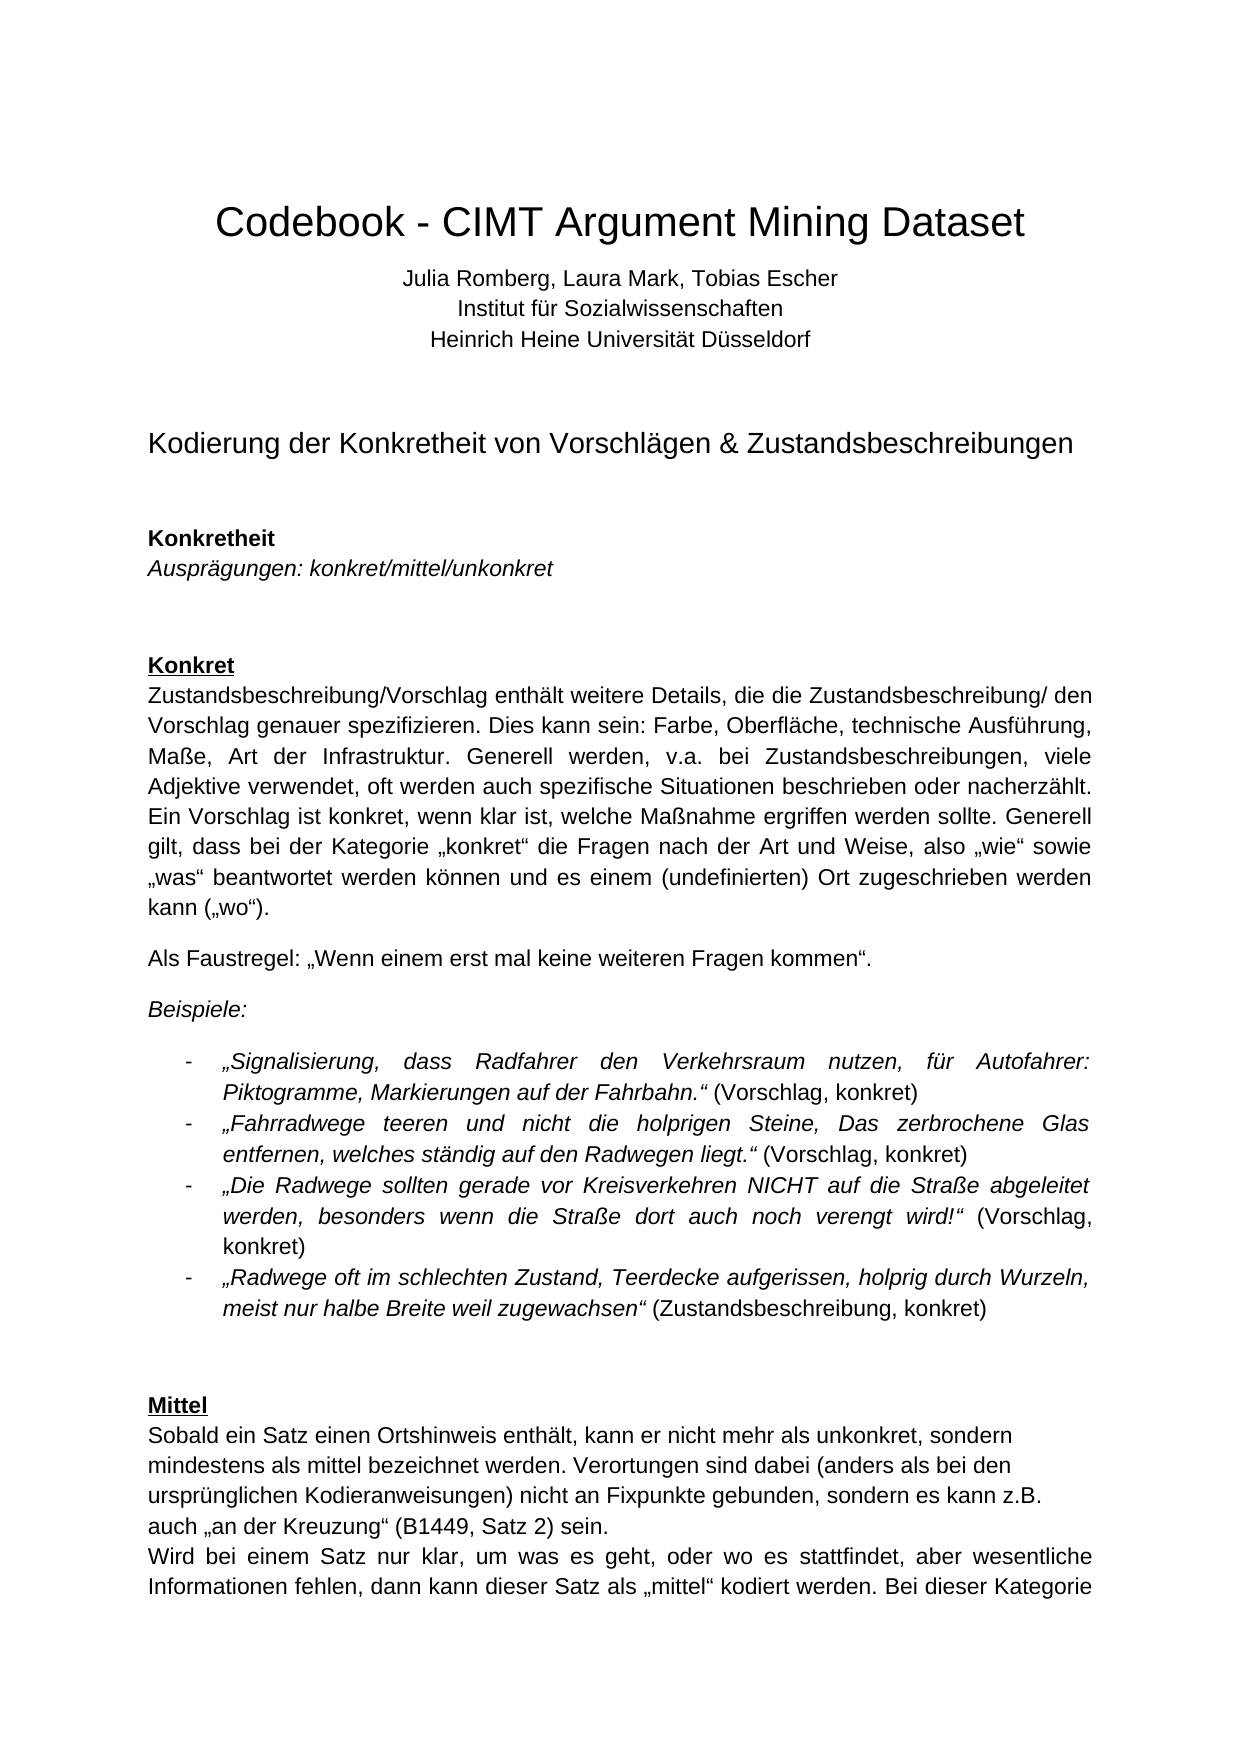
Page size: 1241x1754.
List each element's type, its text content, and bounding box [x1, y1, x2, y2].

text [148, 1543, 1093, 1599]
subtitle Konkret [148, 652, 1093, 678]
text Heinrich Heine Universität Düsseldorf [148, 326, 1093, 352]
text Als Faustregel: „Wenn einem erst mal keine weiteren Fragen kommen“. [148, 945, 1093, 971]
subtitle Konkretheit [148, 525, 1093, 551]
list „Die Radwege sollten gerade vor Kreisverkehren NICHT auf die Straße abgeleitet werden, besonders wenn die Straße dort auch noch verengt wird!“ (Vorschlag, konkret) [185, 1171, 1093, 1259]
subtitle Codebook - CIMT Argument Mining Dataset [148, 198, 1093, 246]
subtitle Kodierung der Konkretheit von Vorschlägen & Zustandsbeschreibungen [148, 426, 1093, 459]
list „Radwege oft im schlechten Zustand, Teerdecke aufgerissen, holprig durch Wurzeln, meist nur halbe Breite weil zugewachsen“ (Zustandsbeschreibung, konkret) [185, 1263, 1093, 1321]
text Zustandsbeschreibung/Vorschlag enthält weitere Details, die die Zustandsbeschreibung/ den Vorschlag genauer spezifizieren. Dies kann sein: Farbe, Oberfläche, technische Ausführung, Maße, Art der Infrastruktur. Generell werden, v.a. bei Zustandsbeschreibungen, viele Adjektive verwendet, oft werden auch spezifische Situationen beschrieben oder nacherzählt. Ein Vorschlag ist konkret, wenn klar ist, welche Maßnahme ergriffen werden sollte. Generell gilt, dass bei der Kategorie „konkret“ die Fragen nach der Art und Weise, also „wie“ sowie „was“ beantwortet werden können und es einem (undefinierten) Ort zugeschrieben werden kann („wo“). [148, 682, 1093, 920]
subtitle Mittel Sobald ein Satz einen Ortshinweis enthält, kann er nicht mehr als unkonkret, sondern mindestens als mittel bezeichnet werden. Verortungen sind dabei (anders als bei den ursprünglichen Kodieranweisungen) nicht an Fixpunkte gebunden, sondern es kann z.B. auch „an der Kreuzung“ (B1449, Satz 2) sein. [148, 1392, 1093, 1539]
list „Signalisierung, dass Radfahrer den Verkehrsraum nutzen, für Autofahrer: Piktogramme, Markierungen auf der Fahrbahn.“ (Vorschlag, konkret) [185, 1047, 1093, 1105]
list „Fahrradwege teeren und nicht die holprigen Steine, Das zerbrochene Glas entfernen, welches ständig auf den Radwegen liegt.“ (Vorschlag, konkret) [185, 1109, 1093, 1167]
text Julia Romberg, Laura Mark, Tobias Escher [148, 265, 1093, 292]
text Institut für Sozialwissenschaften [148, 295, 1093, 322]
text Beispiele: [148, 996, 1093, 1022]
text Ausprägungen: konkret/mittel/unkonkret [148, 555, 1093, 582]
